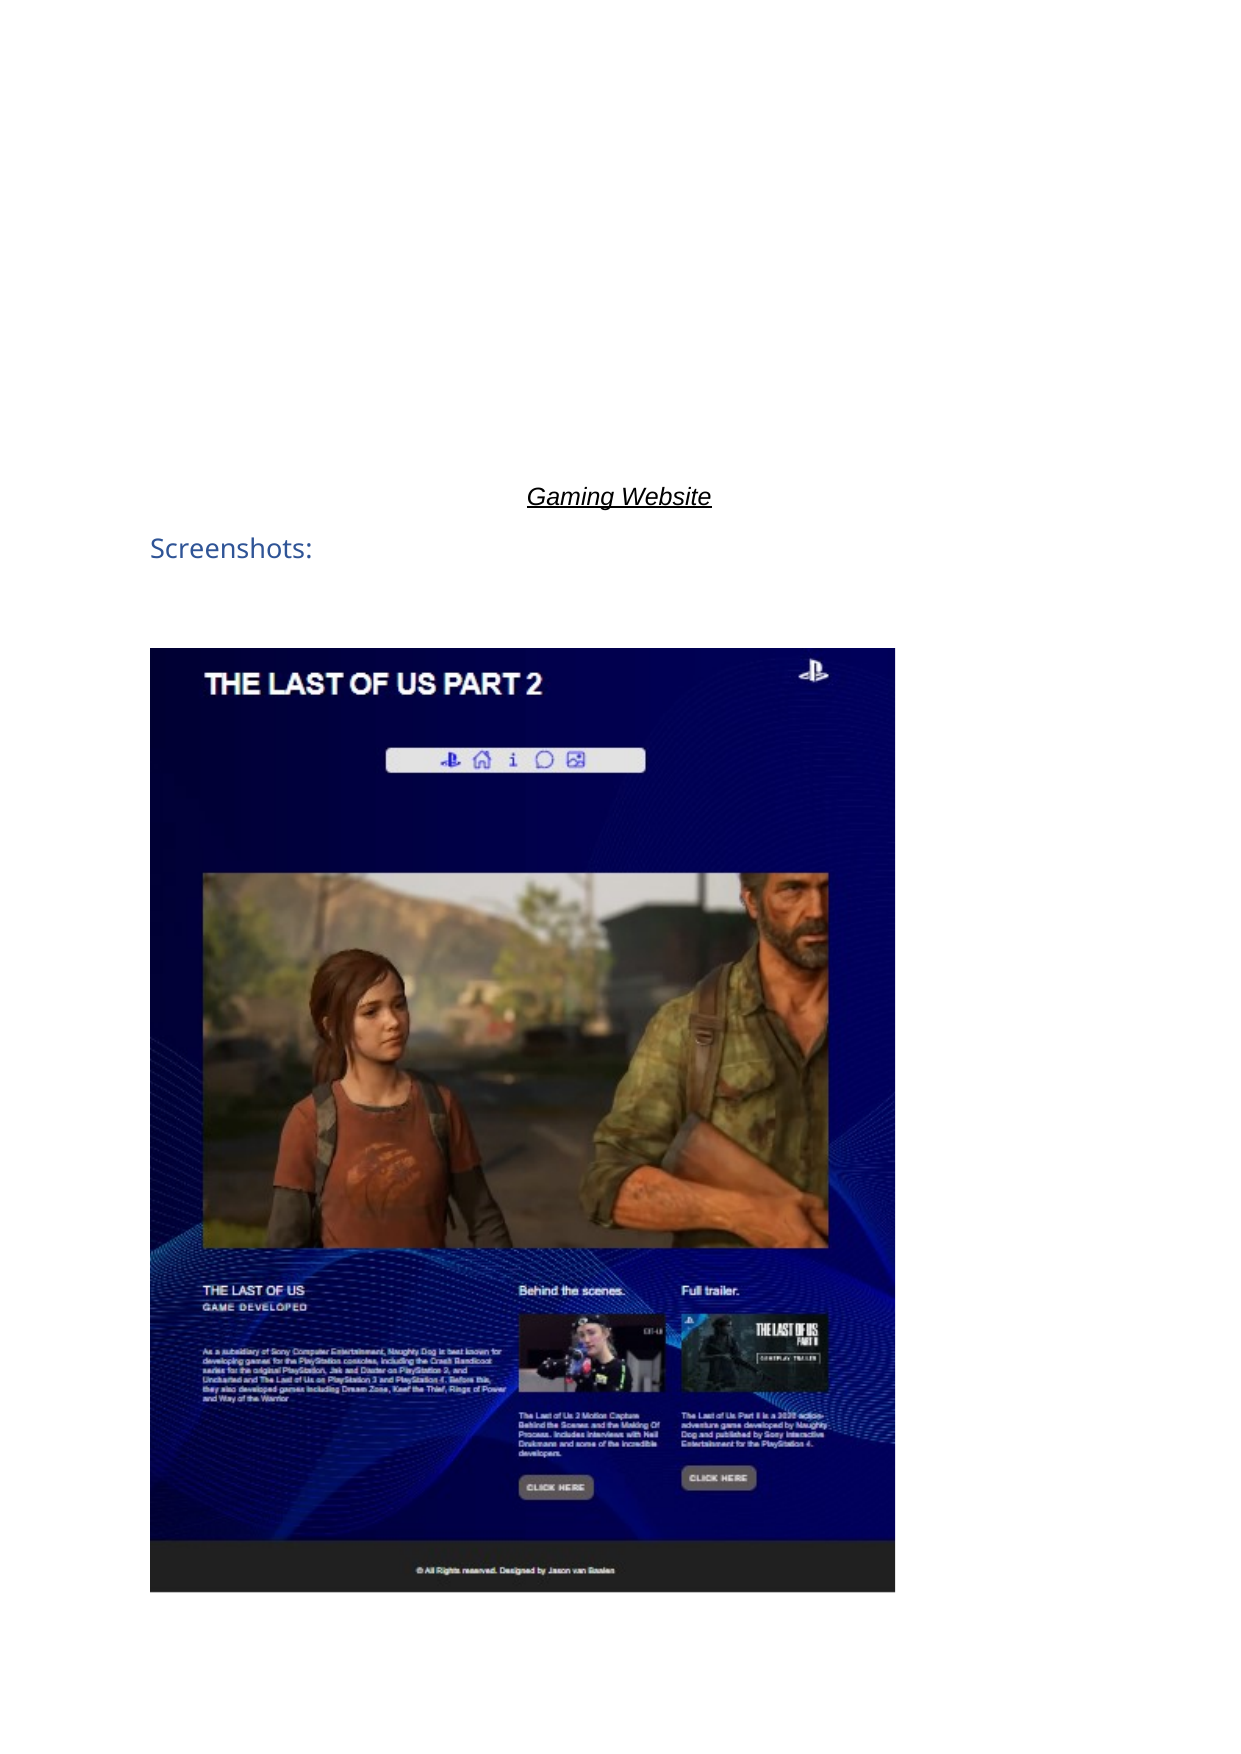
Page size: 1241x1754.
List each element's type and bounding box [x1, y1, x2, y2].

picture [150, 648, 896, 1594]
